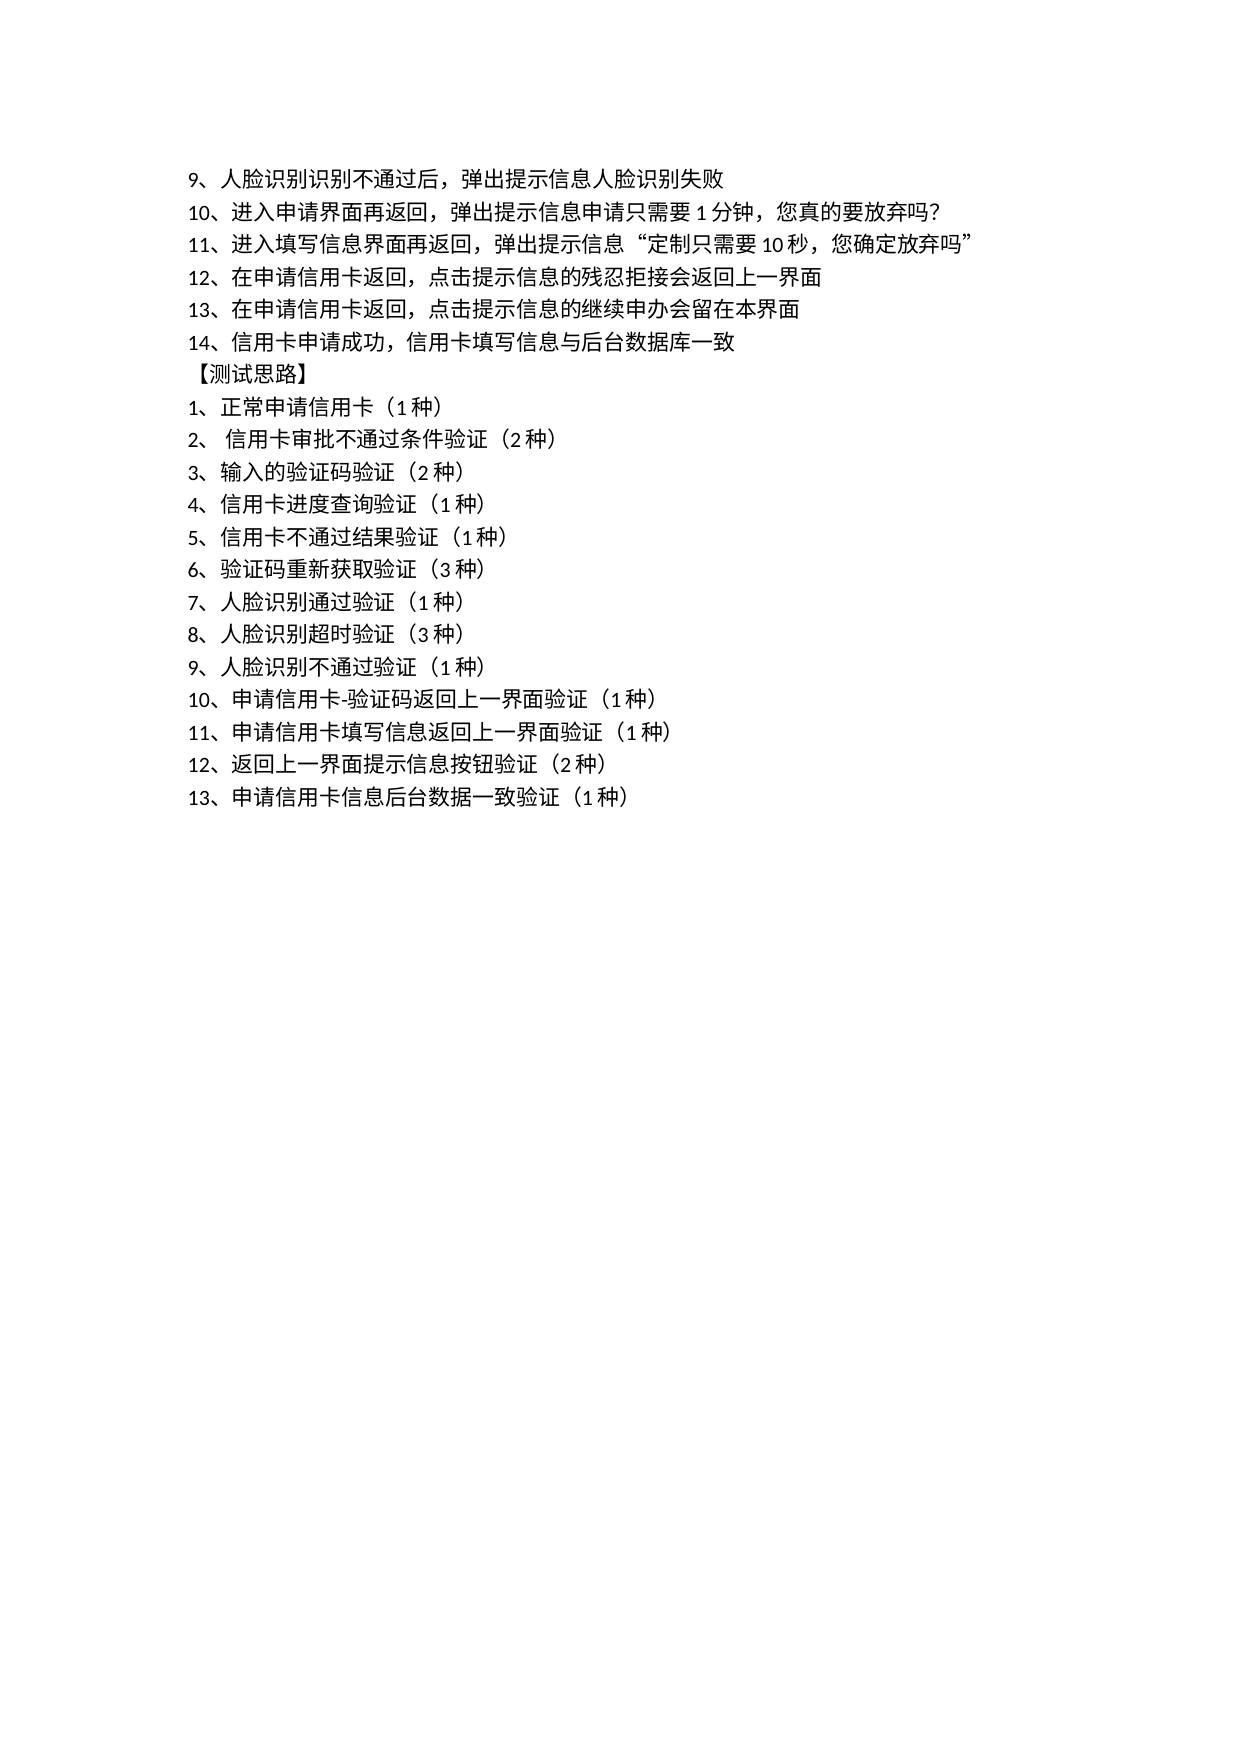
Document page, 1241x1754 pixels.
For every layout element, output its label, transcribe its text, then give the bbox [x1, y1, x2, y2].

list 10、进入申请界面再返回，弹出提示信息申请只需要1分钟，您真的要放弃吗？ [187, 194, 1053, 227]
list 6、验证码重新获取验证（3种） [187, 552, 1053, 584]
list 13、在申请信用卡返回，点击提示信息的继续申办会留在本界面 [187, 292, 1053, 324]
list 9、人脸识别不通过验证（1种） [187, 649, 1053, 682]
list 7、人脸识别通过验证（1种） [187, 584, 1053, 617]
list 13、申请信用卡信息后台数据一致验证（1种） [187, 779, 1053, 812]
list 11、申请信用卡填写信息返回上一界面验证（1种） [187, 714, 1053, 747]
list 8、人脸识别超时验证（3种） [187, 617, 1053, 649]
list 9、人脸识别识别不通过后，弹出提示信息人脸识别失败 [187, 162, 1053, 194]
list 12、返回上一界面提示信息按钮验证（2种） [187, 747, 1053, 779]
list 3、输入的验证码验证（2种） [187, 454, 1053, 487]
list 【测试思路】 [187, 357, 1053, 389]
list 11、进入填写信息界面再返回，弹出提示信息“定制只需要10秒，您确定放弃吗” [187, 227, 1053, 259]
list 14、信用卡申请成功，信用卡填写信息与后台数据库一致 [187, 324, 1053, 357]
list 5、信用卡不通过结果验证（1种） [187, 519, 1053, 552]
list 1、正常申请信用卡（1种） [187, 389, 1053, 422]
list 10、申请信用卡-验证码返回上一界面验证（1种） [187, 682, 1053, 714]
list 4、信用卡进度查询验证（1种） [187, 487, 1053, 519]
list 2、 信用卡审批不通过条件验证（2种） [187, 422, 1053, 454]
list 12、在申请信用卡返回，点击提示信息的残忍拒接会返回上一界面 [187, 259, 1053, 292]
